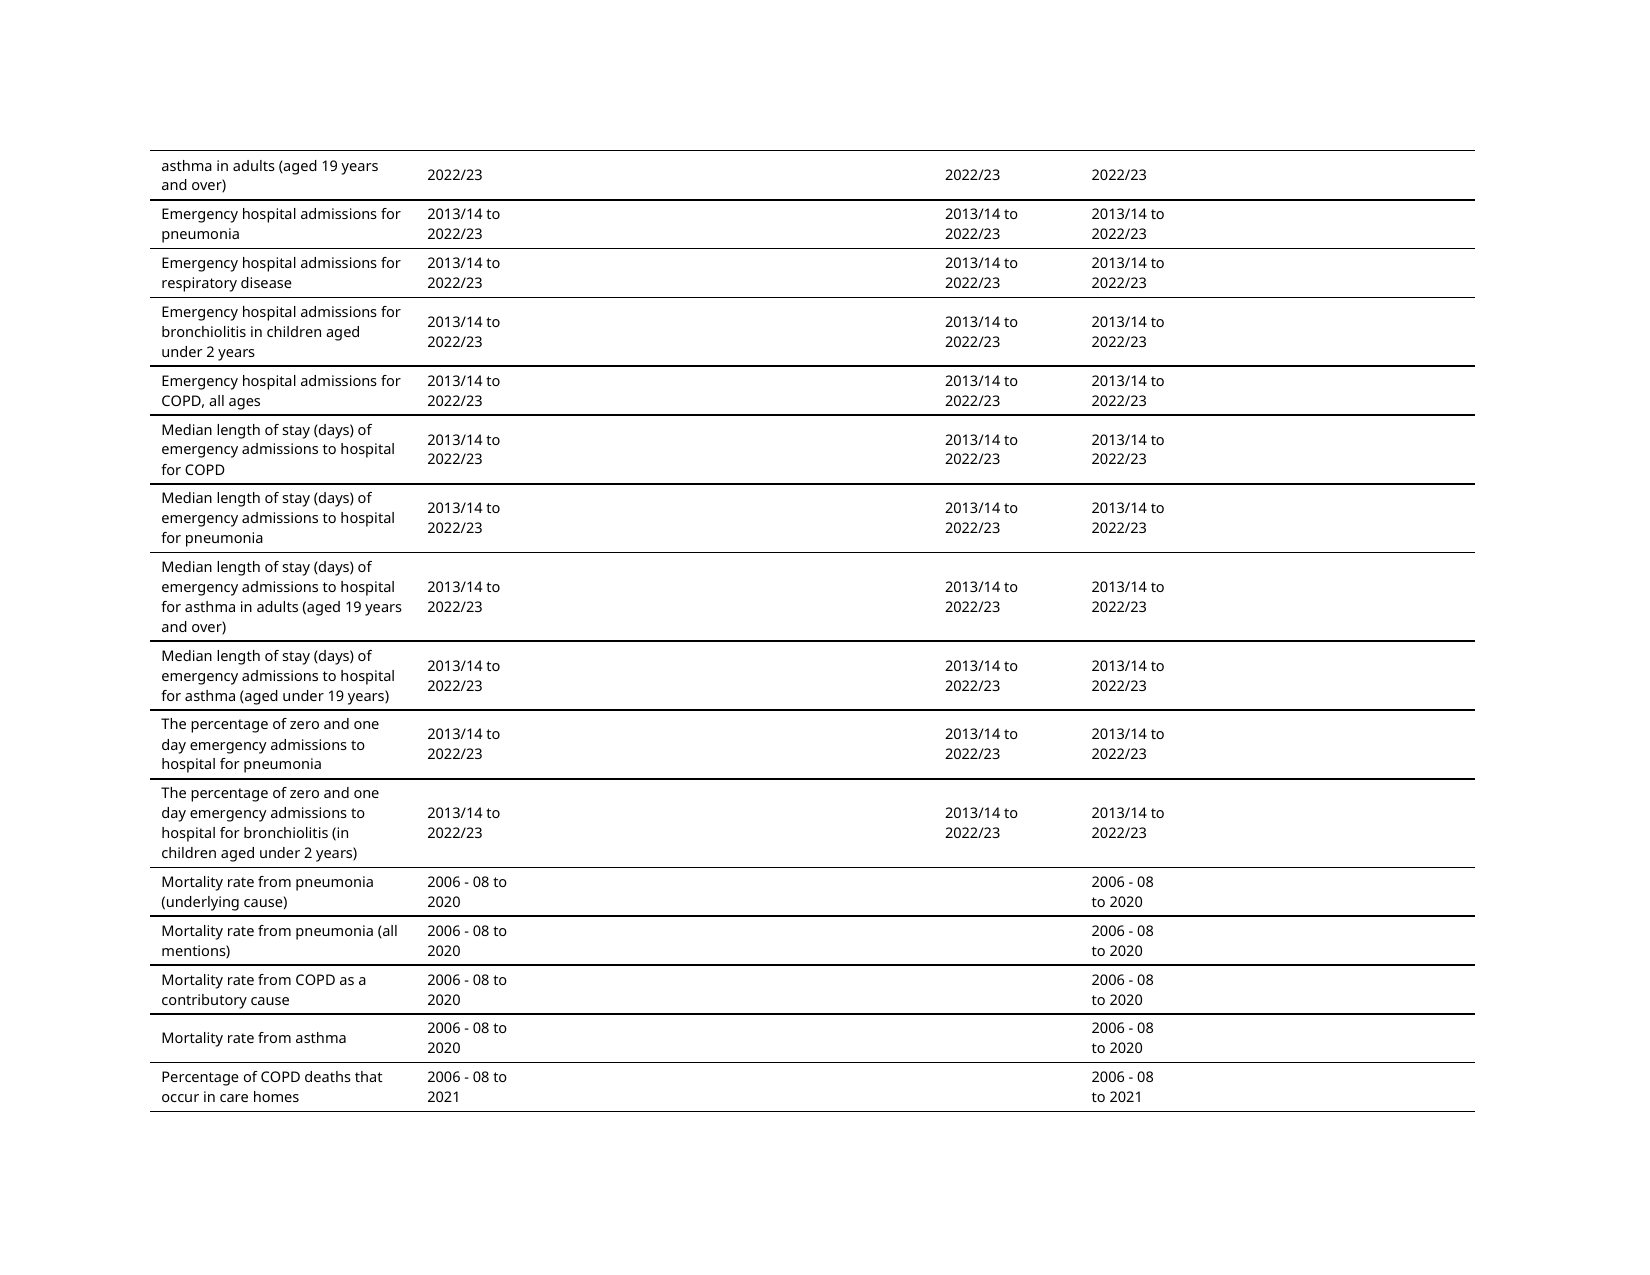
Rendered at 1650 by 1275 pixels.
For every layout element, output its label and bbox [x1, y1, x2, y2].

table_header [139, 150, 1475, 1112]
